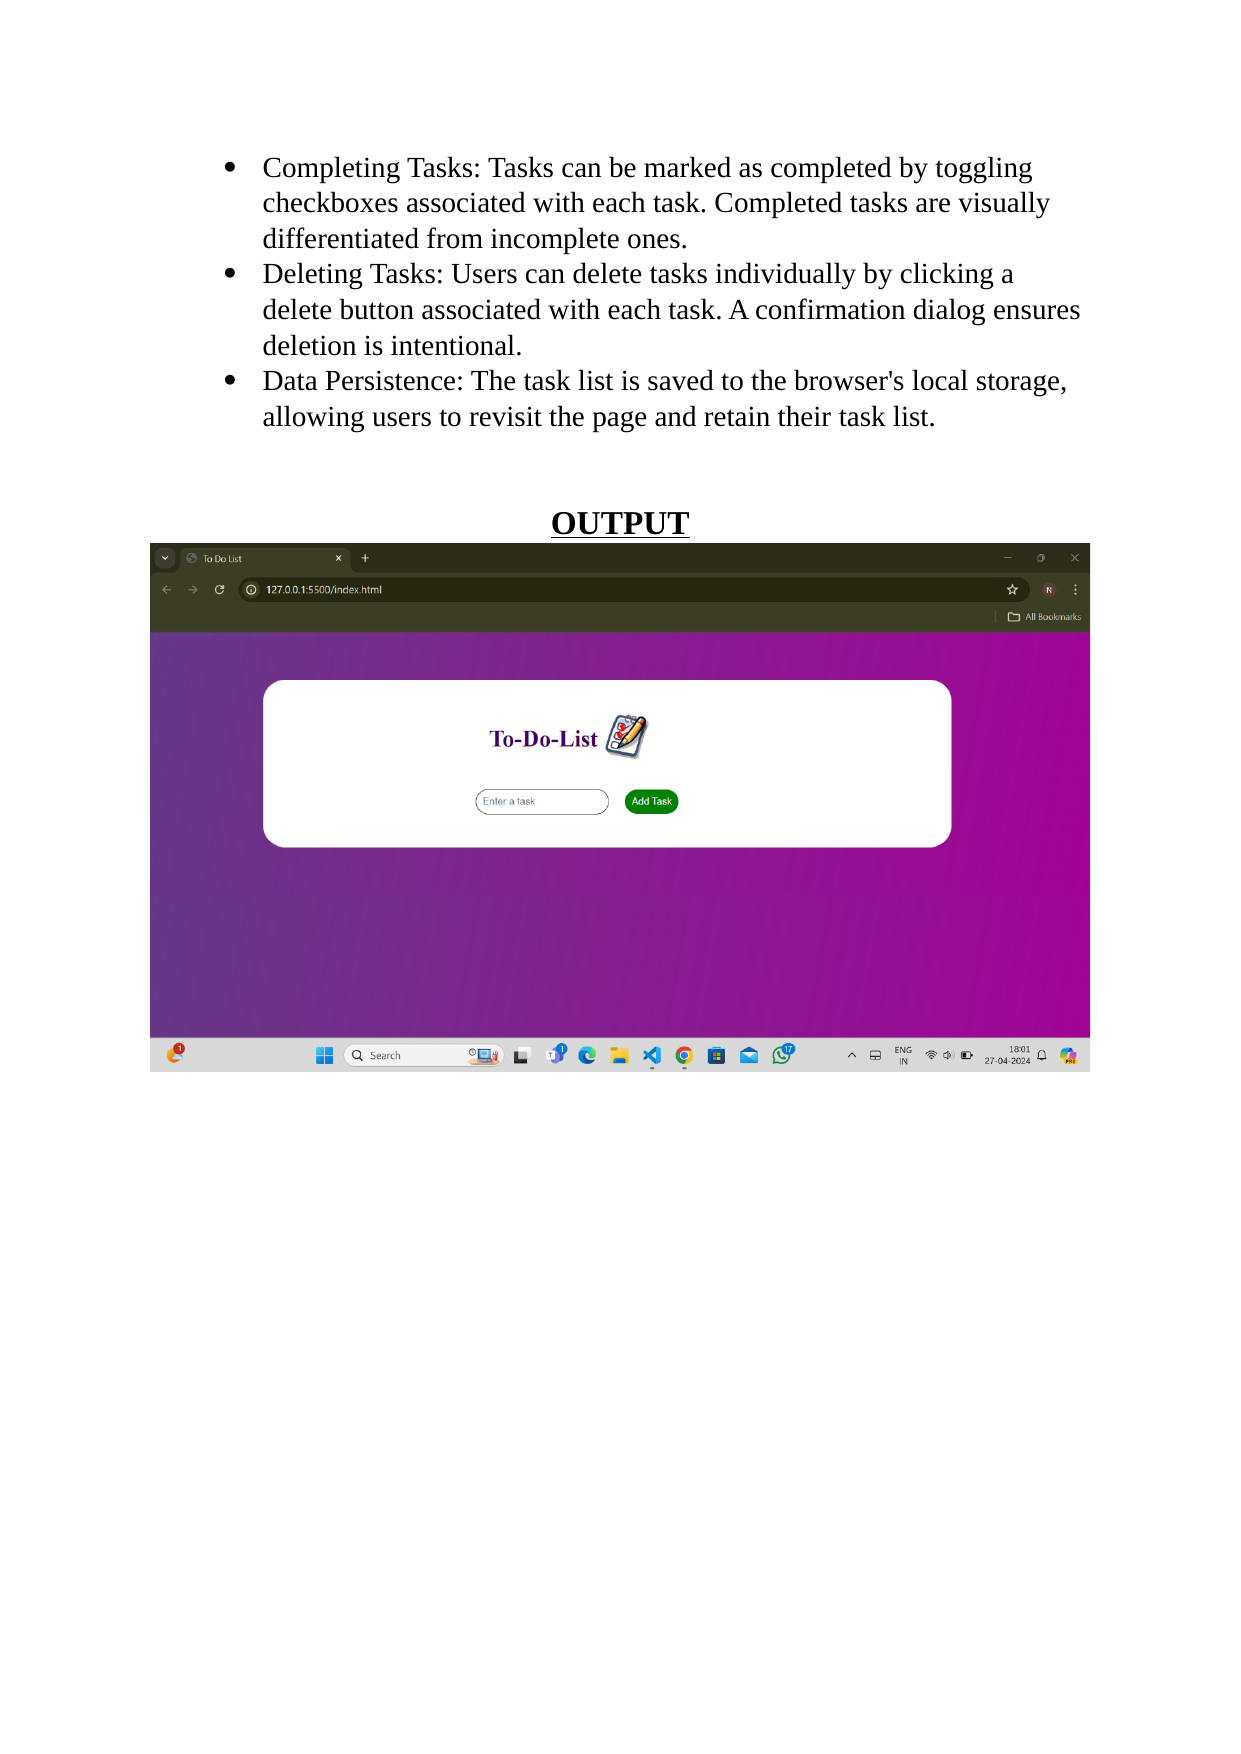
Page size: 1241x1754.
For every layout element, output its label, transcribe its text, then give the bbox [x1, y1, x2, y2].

picture [150, 543, 1091, 1072]
text OUTPUT [150, 503, 1090, 543]
list Data Persistence: The task list is saved to the browser's local storage, allowing users to revisit the page and retain their task list. [225, 363, 1090, 432]
list Completing Tasks: Tasks can be marked as completed by toggling checkboxes associated with each task. Completed tasks are visually differentiated from incomplete ones. [225, 150, 1090, 255]
list Deleting Tasks: Users can delete tasks individually by clicking a delete button associated with each task. A confirmation dialog ensures deletion is intentional. [225, 257, 1090, 361]
